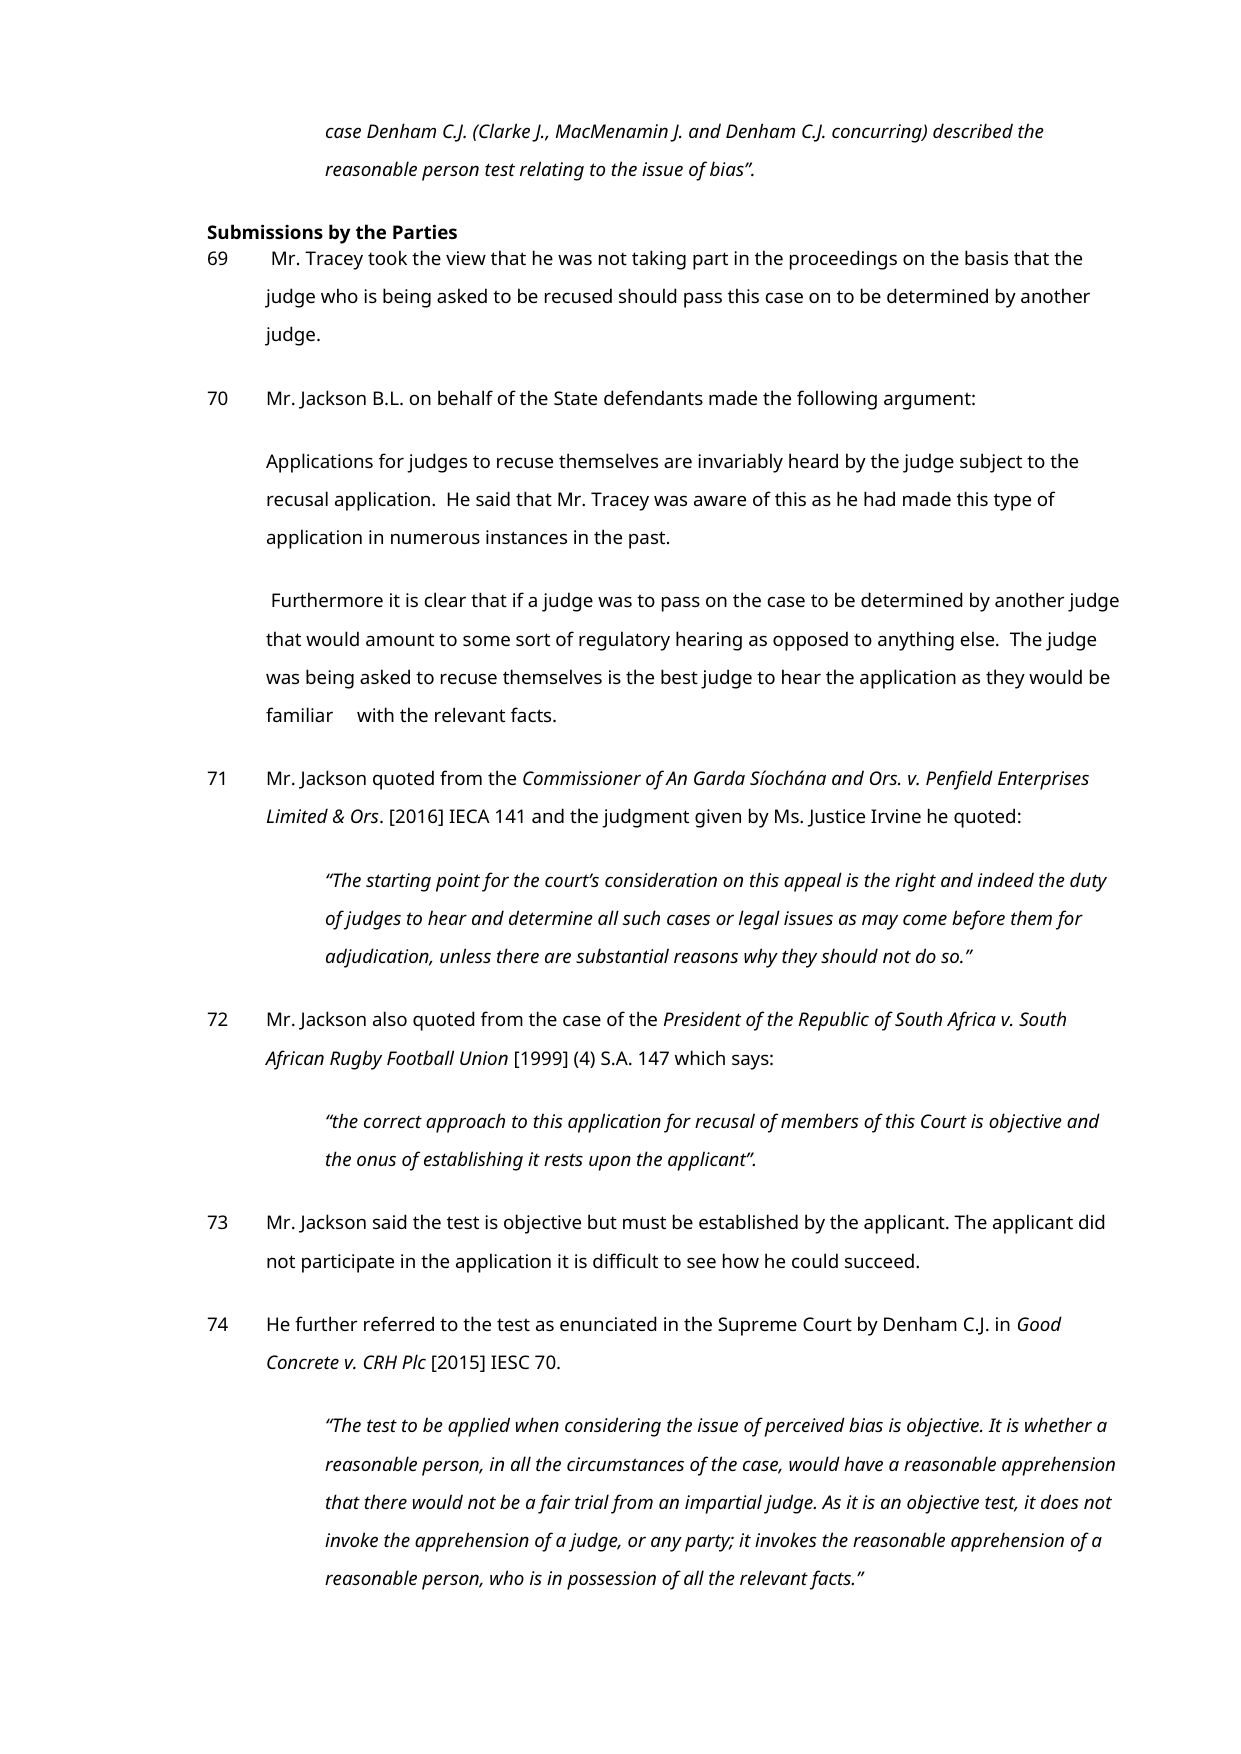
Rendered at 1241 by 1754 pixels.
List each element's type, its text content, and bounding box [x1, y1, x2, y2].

text 72 Mr. Jackson also quoted from the case of the President of the Republic of South Africa v. South African Rugby Football Union [1999] (4) S.A. 147 which says: [207, 1007, 1122, 1071]
text Applications for judges to recuse themselves are invariably heard by the judge subject to the recusal application. He said that Mr. Tracey was aware of this as he had made this type of application in numerous instances in the past. [207, 448, 1122, 550]
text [266, 118, 1122, 182]
text 71 Mr. Jackson quoted from the Commissioner of An Garda Síochána and Ors. v. Penfield Enterprises Limited & Ors. [2016] IECA 141 and the judgment given by Ms. Justice Irvine he quoted: [207, 766, 1122, 829]
text 73 Mr. Jackson said the test is objective but must be established by the applicant. The applicant did not participate in the application it is difficult to see how he could succeed. [207, 1210, 1122, 1273]
text “The starting point for the court’s consideration on this appeal is the right and indeed the duty of judges to hear and determine all such cases or legal issues as may come before them for adjudication, unless there are substantial reasons why they should not do so.” [266, 867, 1122, 969]
text “the correct approach to this application for recusal of members of this Court is objective and the onus of establishing it rests upon the applicant”. [266, 1108, 1122, 1172]
text “The test to be applied when considering the issue of perceived bias is objective. It is whether a reasonable person, in all the circumstances of the case, would have a reasonable apprehension that there would not be a fair trial from an impartial judge. As it is an objective test, it does not invoke the apprehension of a judge, or any party; it invokes the reasonable apprehension of a reasonable person, who is in possession of all the relevant facts.” [266, 1413, 1122, 1591]
text Furthermore it is clear that if a judge was to pass on the case to be determined by another judge that would amount to some sort of regulatory hearing as opposed to anything else. The judge was being asked to recuse themselves is the best judge to hear the application as they would be familiar with the relevant facts. [207, 588, 1122, 728]
text 74 He further referred to the test as enunciated in the Supreme Court by Denham C.J. in Good Concrete v. CRH Plc [2015] IESC 70. [207, 1311, 1122, 1375]
text 70 Mr. Jackson B.L. on behalf of the State defendants made the following argument: [207, 385, 1122, 410]
subtitle Submissions by the Parties [207, 219, 1122, 245]
text 69 Mr. Tracey took the view that he was not taking part in the proceedings on the basis that the judge who is being asked to be recused should pass this case on to be determined by another judge. [207, 245, 1122, 347]
